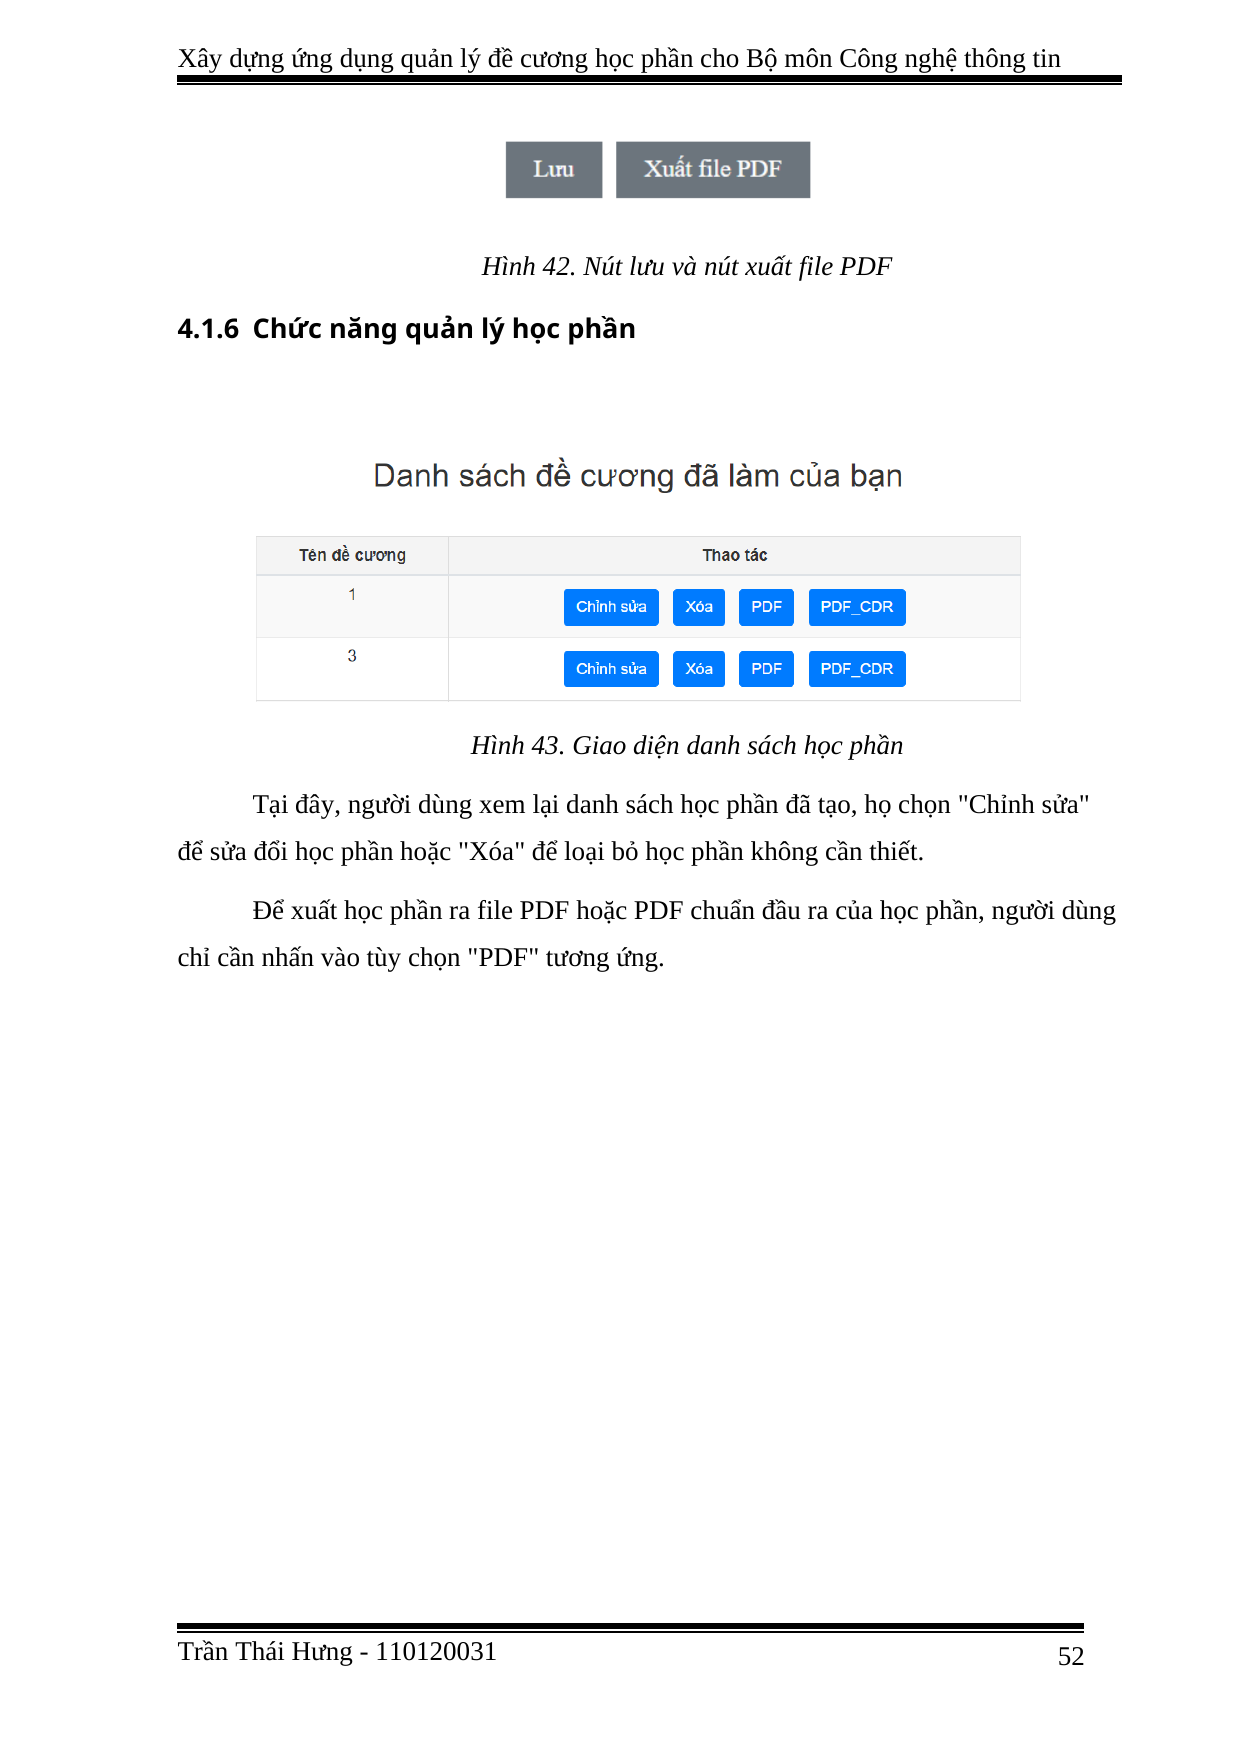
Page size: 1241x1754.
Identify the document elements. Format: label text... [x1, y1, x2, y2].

text Để xuất học phần ra file PDF hoặc PDF chuẩn đầu ra của học phần, người dùng chỉ cần nhấn vào tùy chọn "PDF" tương ứng. [177, 894, 1122, 972]
picture [177, 376, 1123, 702]
text Tại đây, người dùng xem lại danh sách học phần đã tạo, họ chọn "Chỉnh sửa" để sửa đổi học phần hoặc "Xóa" để loại bỏ học phần không cần thiết. [177, 789, 1122, 866]
text Chức năng quản lý học phần [177, 309, 1122, 346]
picture [461, 118, 838, 222]
